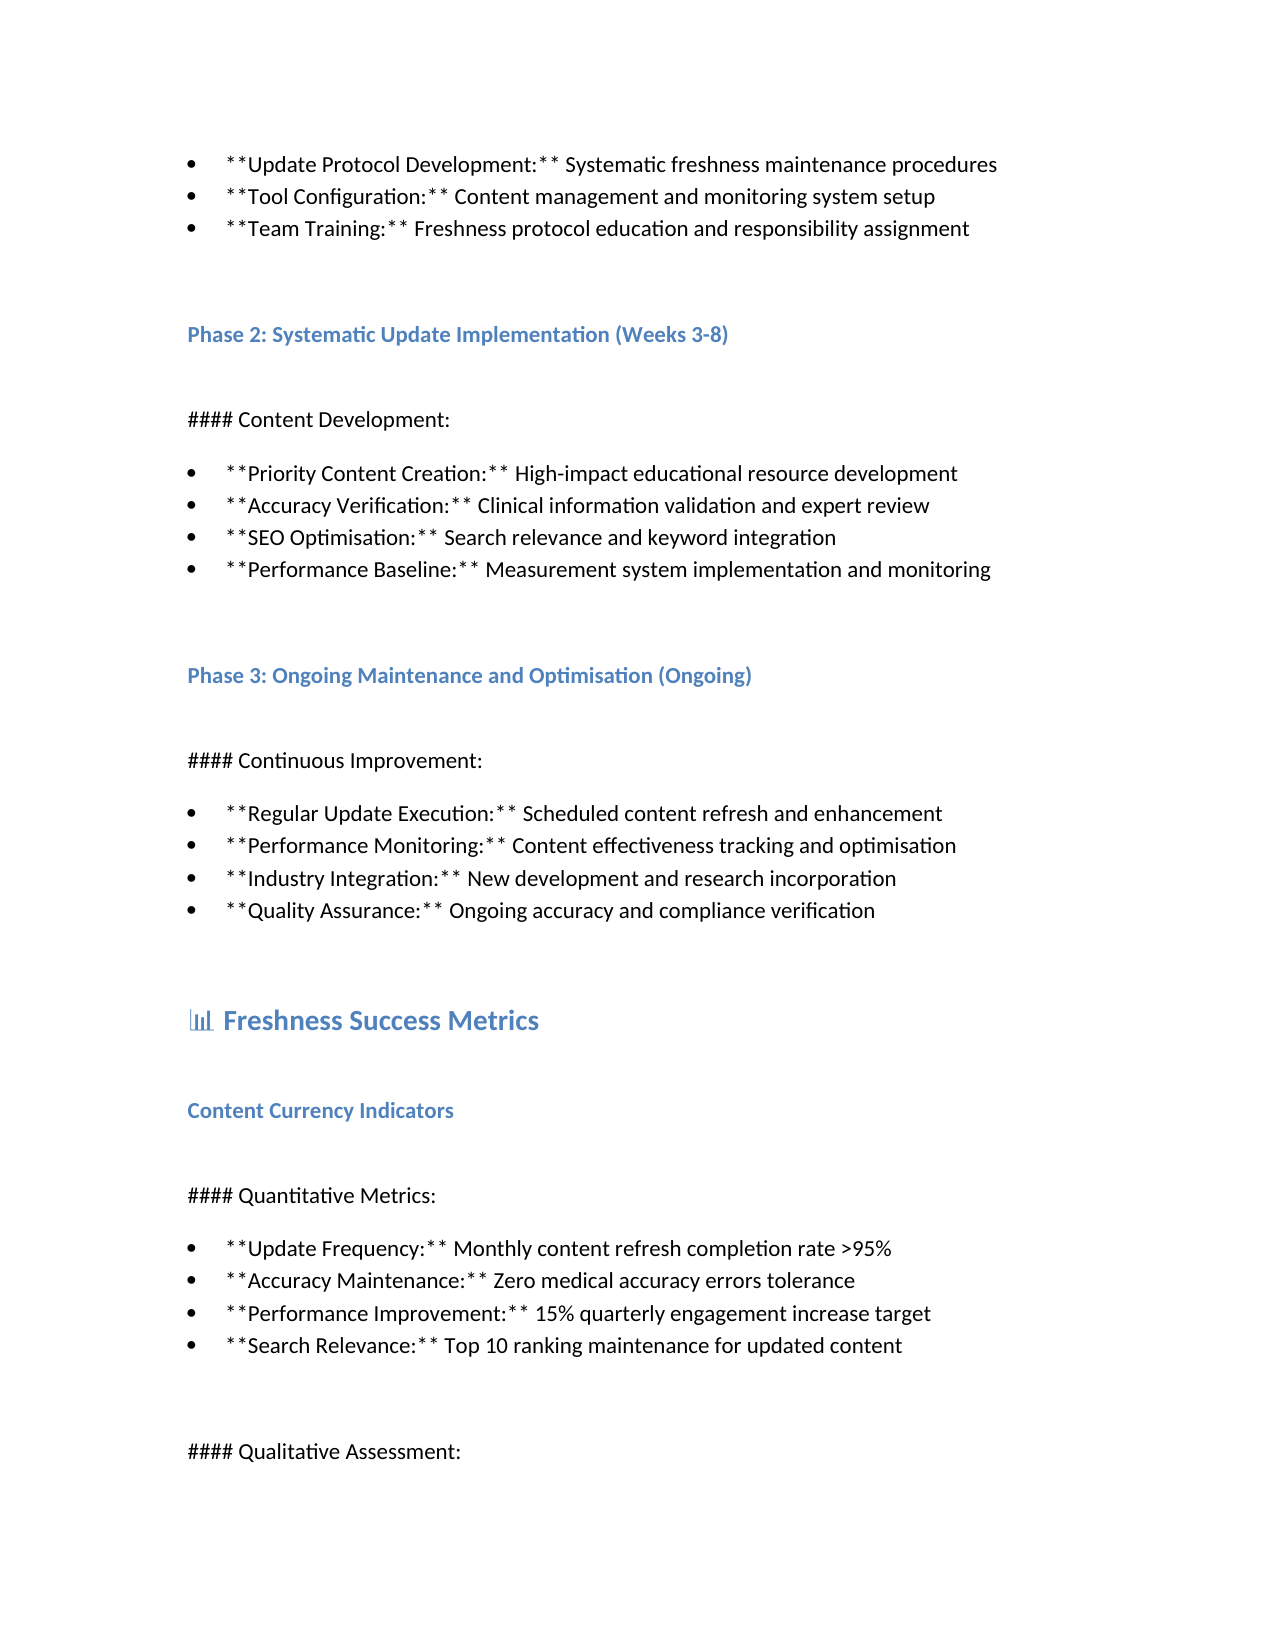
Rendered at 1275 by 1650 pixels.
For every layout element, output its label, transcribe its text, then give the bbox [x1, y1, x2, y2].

list **Update Protocol Development:** Systematic freshness maintenance procedures [187, 150, 1087, 178]
list **Accuracy Maintenance:** Zero medical accuracy errors tolerance [187, 1266, 1087, 1294]
subtitle Phase 3: Ongoing Maintenance and Optimisation (Ongoing) [187, 661, 1087, 689]
list **Team Training:** Freshness protocol education and responsibility assignment [187, 214, 1087, 242]
subtitle Phase 2: Systematic Update Implementation (Weeks 3-8) [187, 320, 1087, 348]
list **Search Relevance:** Top 10 ranking maintenance for updated content [187, 1331, 1087, 1359]
list **Tool Configuration:** Content management and monitoring system setup [187, 182, 1087, 210]
list **Quality Assurance:** Ongoing accuracy and compliance verification [187, 896, 1087, 924]
subtitle Content Currency Indicators [187, 1096, 1087, 1124]
text #### Quantitative Metrics: [187, 1181, 1087, 1209]
list **Industry Integration:** New development and research incorporation [187, 864, 1087, 892]
list **Performance Baseline:** Measurement system implementation and monitoring [187, 555, 1087, 583]
list **Performance Monitoring:** Content effectiveness tracking and optimisation [187, 832, 1087, 860]
list **SEO Optimisation:** Search relevance and keyword integration [187, 523, 1087, 551]
list **Accuracy Verification:** Clinical information validation and expert review [187, 491, 1087, 519]
list **Performance Improvement:** 15% quarterly engagement increase target [187, 1299, 1087, 1327]
list **Priority Content Creation:** High-impact educational resource development [187, 459, 1087, 487]
text #### Continuous Improvement: [187, 746, 1087, 774]
text #### Qualitative Assessment: [187, 1437, 1087, 1465]
list **Regular Update Execution:** Scheduled content refresh and enhancement [187, 799, 1087, 827]
subtitle 📊 Freshness Success Metrics [187, 1002, 1087, 1038]
list **Update Frequency:** Monthly content refresh completion rate >95% [187, 1234, 1087, 1262]
text #### Content Development: [187, 406, 1087, 434]
